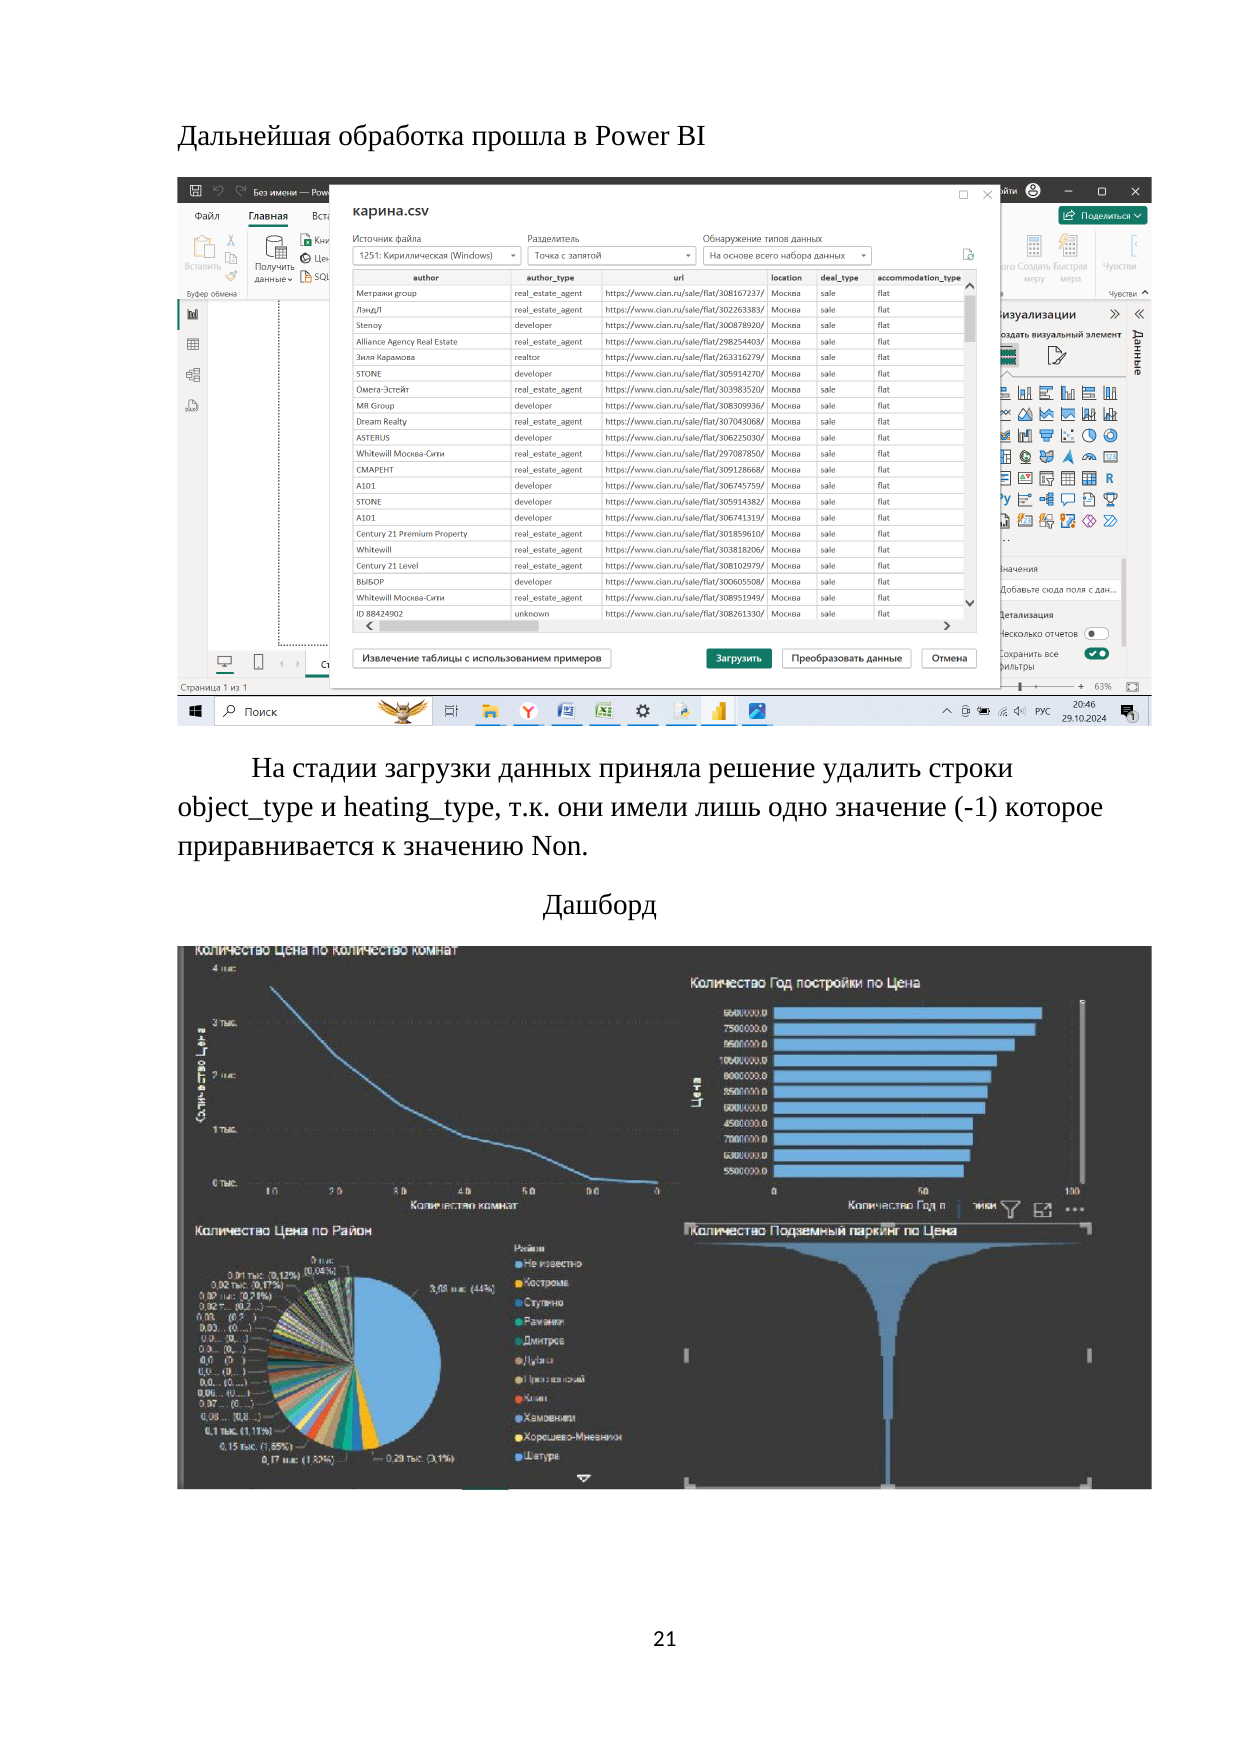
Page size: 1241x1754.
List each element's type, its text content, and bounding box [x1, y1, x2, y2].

picture [177, 946, 1152, 1490]
text Дашборд [177, 887, 1152, 921]
text Дальнейшая обработка прошла в Power BI [177, 118, 1152, 152]
text На стадии загрузки данных приняла решение удалить строки object_type и heating_type, т.к. они имели лишь одно значение (-1) которое приравнивается к значению Non. [177, 751, 1152, 861]
picture [177, 177, 1152, 726]
